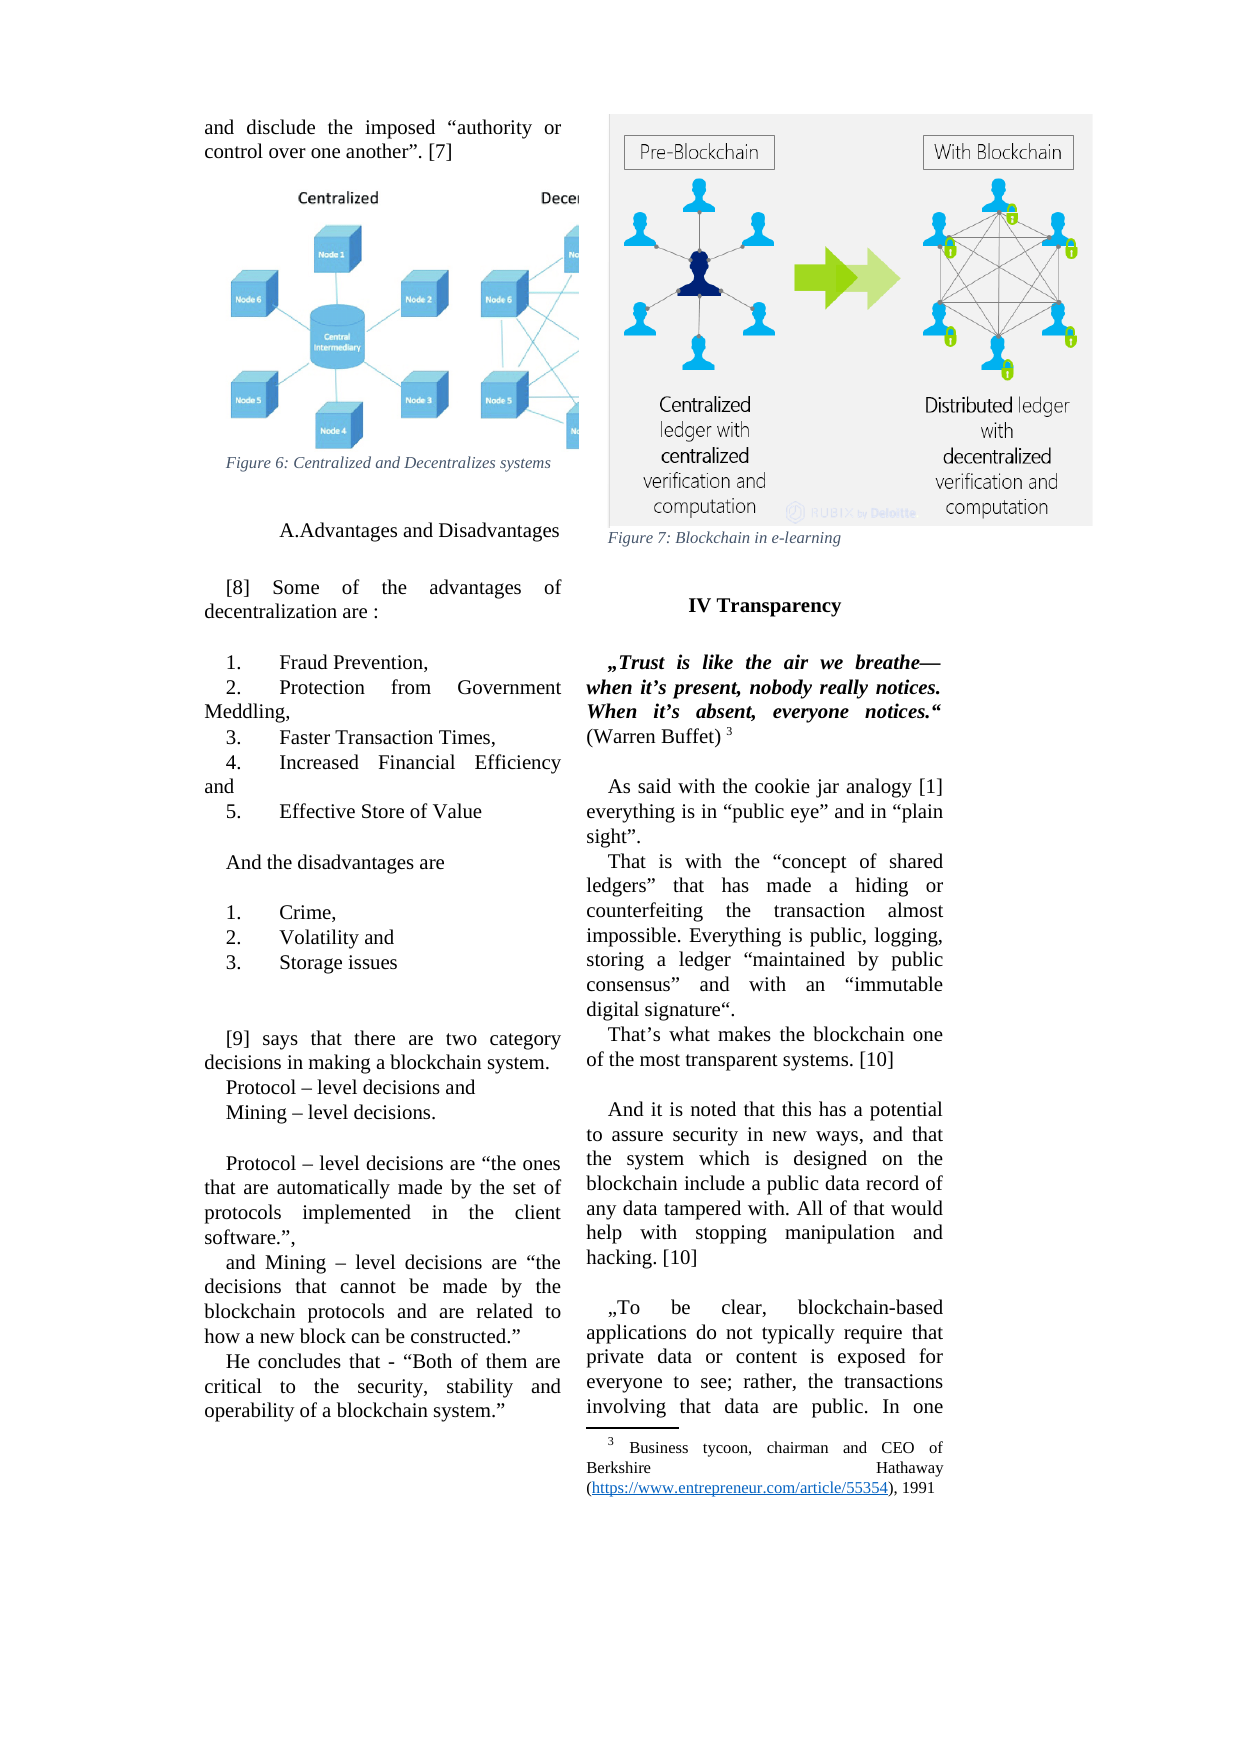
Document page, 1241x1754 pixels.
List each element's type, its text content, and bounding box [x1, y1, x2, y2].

subtitle A.Advantages and Disadvantages [279, 518, 561, 542]
text Figure 6: Centralized and Decentralizes systems [226, 453, 561, 472]
text Protocol – level decisions are “the ones that are automatically made by the set of protocols implemented in the client software.”, [204, 1151, 561, 1249]
text „Trust is like the air we breathe—when it’s present, nobody really notices. When it’s absent, everyone notices.“ (Warren Buffet) [586, 650, 943, 748]
text He concludes that - “Both of them are critical to the security, stability and operability of a blockchain system.” [204, 1349, 561, 1422]
text 2. Protection from Government Meddling, [204, 675, 561, 723]
text And the disadvantages are [204, 850, 561, 874]
text Figure 7: Blockchain in e-learning [608, 528, 943, 547]
text 2. Volatility and [204, 925, 561, 949]
text 1. Crime, [204, 900, 561, 924]
text And it is noted that this has a potential to assure security in new ways, and that the system which is designed on the blockchain include a public data record of any data tampered with. All of that would help with stopping manipulation and hacking. [10] [586, 1097, 943, 1269]
text Mining – level decisions. [204, 1100, 561, 1124]
text [8] Some of the advantages of decentralization are : [204, 575, 561, 623]
subtitle IV Transparency [586, 593, 943, 617]
text 4. Increased Financial Efficiency and [204, 750, 561, 798]
text 1. Fraud Prevention, [204, 650, 561, 674]
picture [225, 189, 579, 452]
text and Mining – level decisions are “the decisions that cannot be made by the blockchain protocols and are related to how a new block can be constructed.” [204, 1250, 561, 1348]
text That is with the “concept of shared ledgers” that has made a hiding or counterfeiting the transaction almost impossible. Everything is public, logging, storing a ledger “maintained by public consensus” and with an “immutable digital signature“. [586, 849, 943, 1021]
picture [607, 114, 1093, 528]
text That’s what makes the blockchain one of the most transparent systems. [10] [586, 1022, 943, 1071]
text [9] says that there are two category decisions in making a blockchain system. [204, 1025, 561, 1074]
text As said with the cookie jar analogy [1] everything is in “public eye” and in “plain sight”. [586, 774, 943, 848]
text Protocol – level decisions and [204, 1075, 561, 1099]
text 3. Faster Transaction Times, [204, 724, 561, 749]
text 5. Effective Store of Value [204, 799, 561, 823]
text 3. Storage issues [204, 950, 561, 974]
